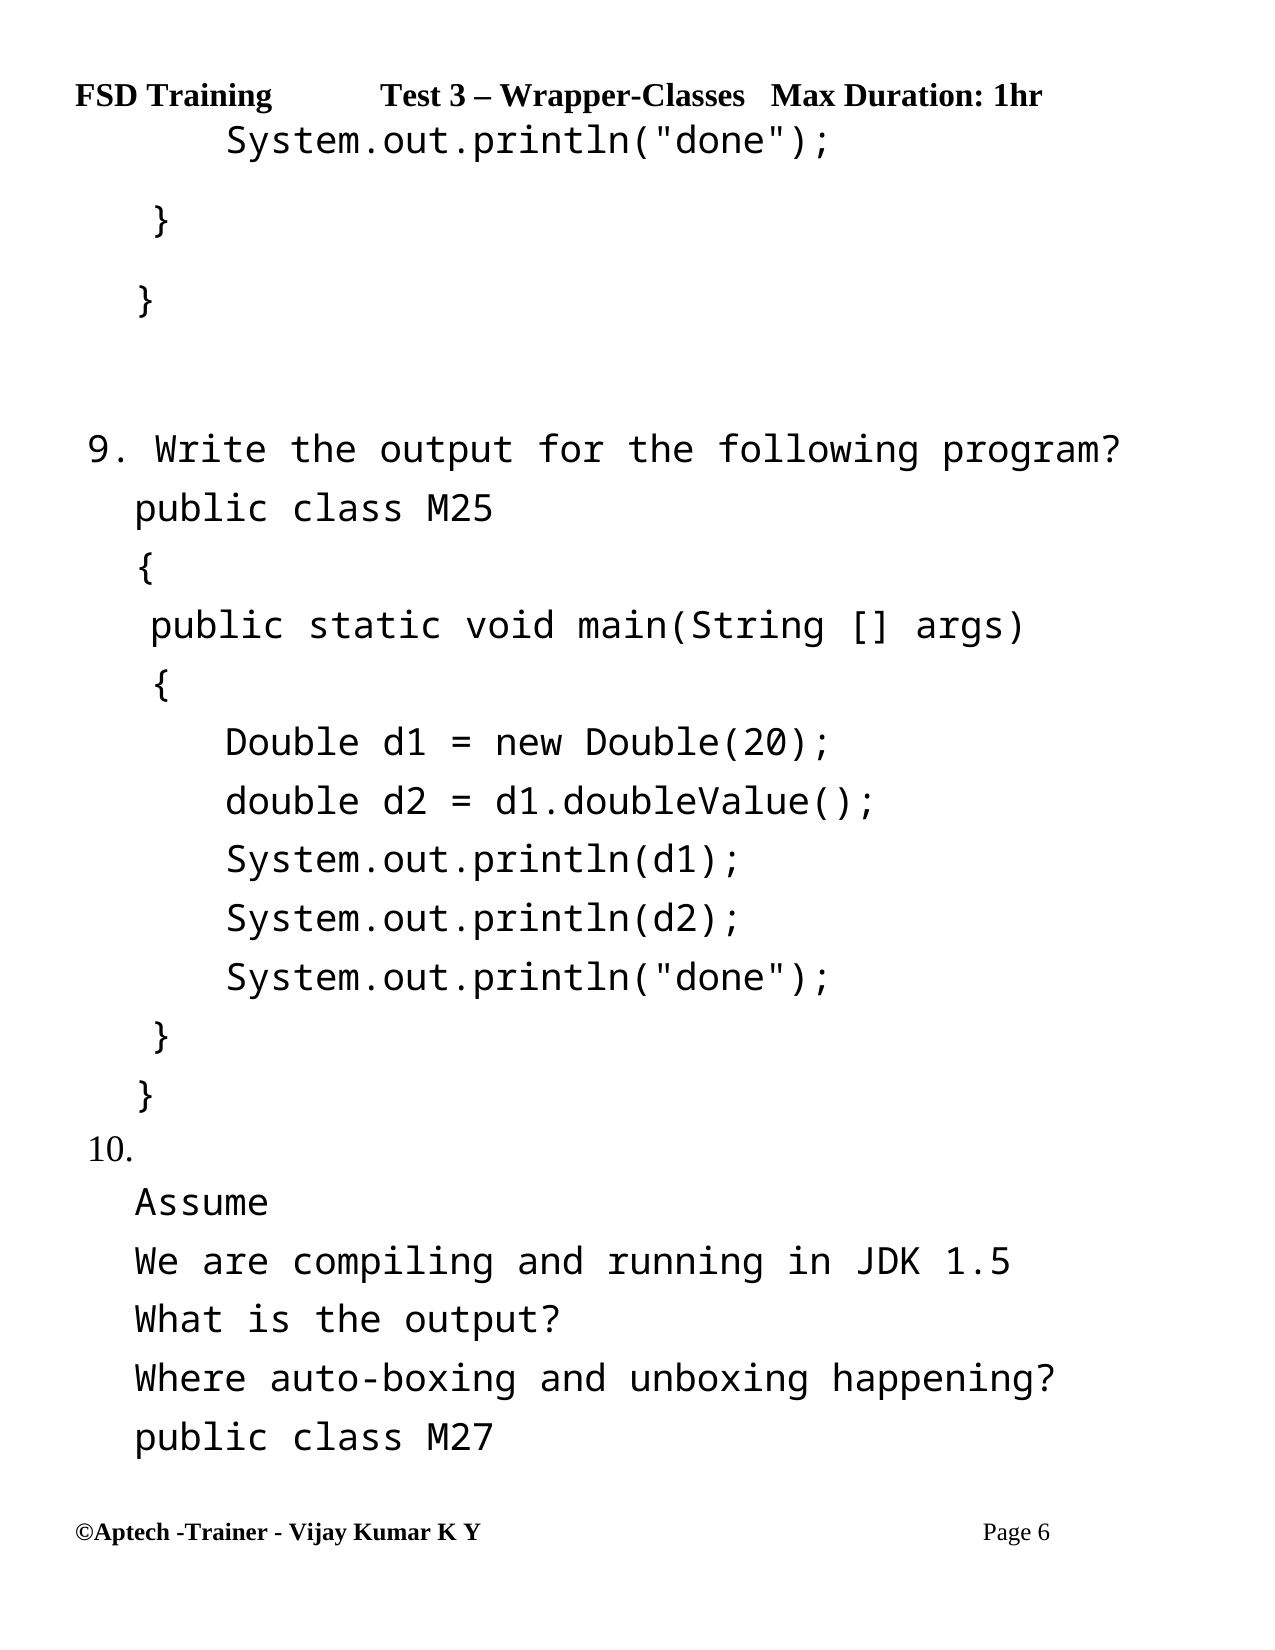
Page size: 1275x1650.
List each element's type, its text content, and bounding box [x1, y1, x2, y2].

list System.out.println(d1); [134, 833, 1200, 884]
list Assume [134, 1176, 1200, 1227]
list System.out.println("done"); [134, 950, 1200, 1001]
text } [134, 193, 1200, 244]
list { [134, 539, 1200, 591]
list double d2 = d1.doubleValue(); [134, 774, 1200, 825]
list public class M27 [134, 1410, 1200, 1461]
list System.out.println(d2); [134, 891, 1200, 942]
list { [134, 657, 1200, 708]
list Double d1 = new Double(20); [134, 715, 1200, 766]
list } [134, 1009, 1200, 1060]
list What is the output? [134, 1293, 1200, 1344]
text System.out.println("done"); [134, 113, 1200, 164]
list public class M25 [134, 481, 1200, 532]
list Where auto-boxing and unboxing happening? [134, 1351, 1200, 1402]
list Write the output for the following program? [87, 422, 1200, 473]
text } [134, 272, 1200, 323]
list We are compiling and running in JDK 1.5 [134, 1234, 1200, 1285]
list public static void main(String [] args) [134, 598, 1200, 649]
list } [134, 1067, 1200, 1118]
